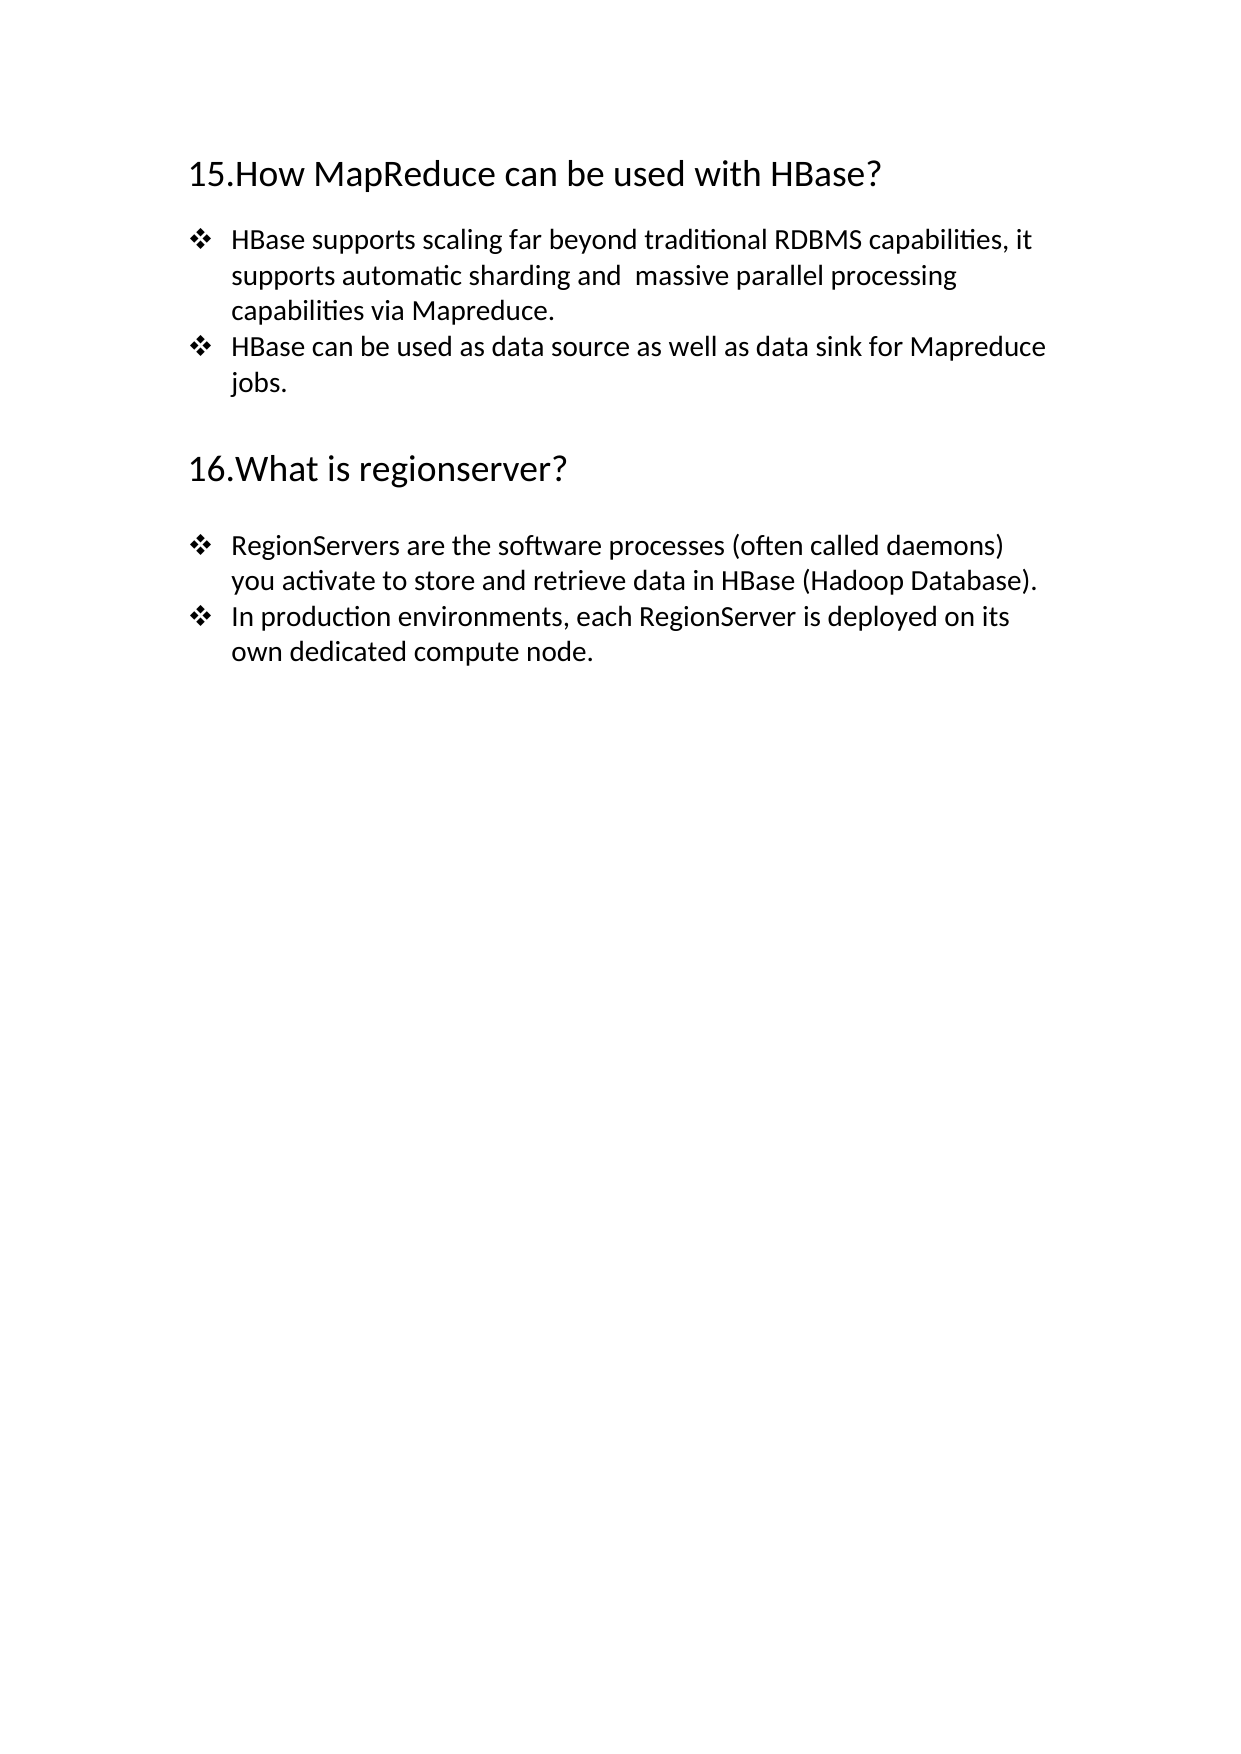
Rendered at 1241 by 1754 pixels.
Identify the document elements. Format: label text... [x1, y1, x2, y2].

list HBase supports scaling far beyond traditional RDBMS capabilities, it supports automatic sharding and massive parallel processing capabilities via Mapreduce. [187, 221, 1053, 328]
list HBase can be used as data source as well as data sink for Mapreduce jobs. [187, 328, 1053, 399]
list What is regionserver? [187, 445, 1053, 491]
list RegionServers are the software processes (often called daemons) you activate to store and retrieve data in HBase (Hadoop Database). [187, 527, 1053, 598]
list In production environments, each RegionServer is deployed on its own dedicated compute node. [187, 598, 1053, 669]
text 15.How MapReduce can be used with HBase? [187, 150, 1053, 196]
